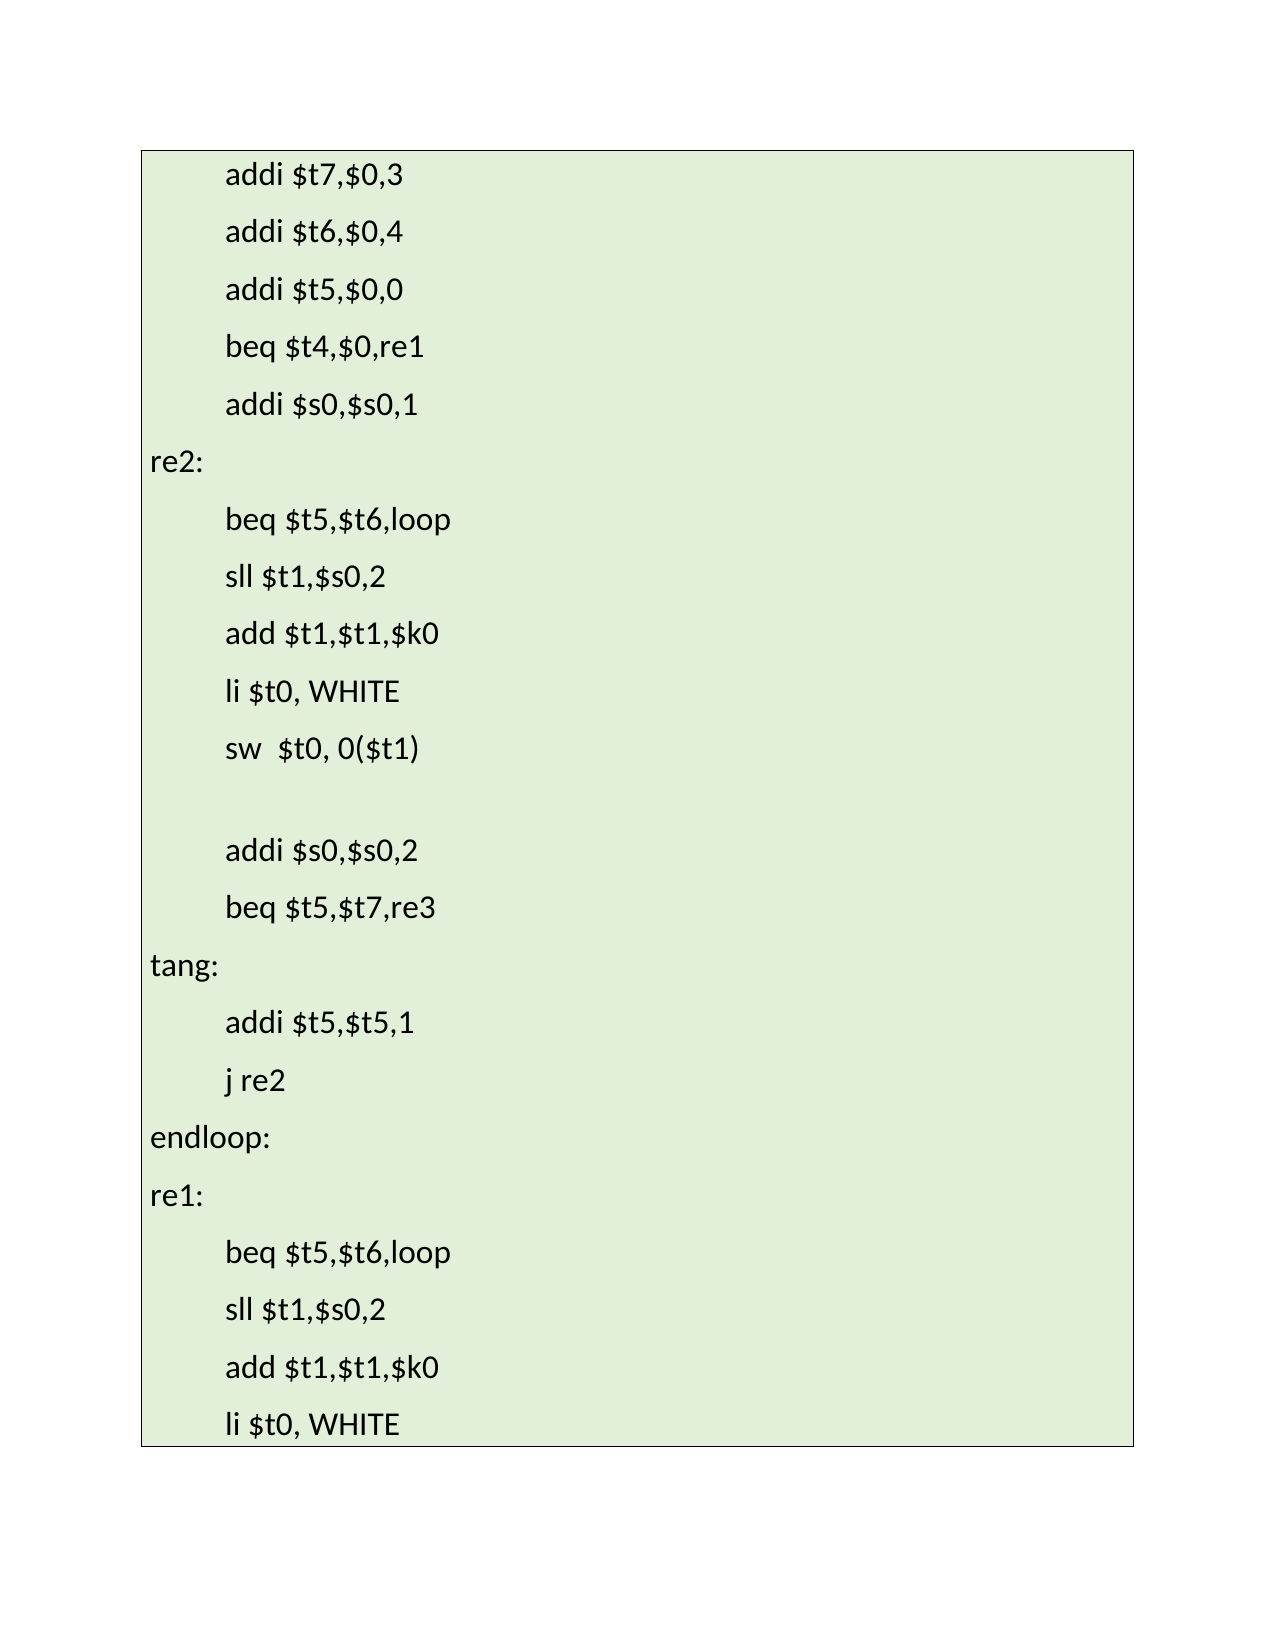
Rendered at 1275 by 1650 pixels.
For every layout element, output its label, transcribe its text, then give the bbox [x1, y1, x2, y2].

text sw $t0, 0($t1) [142, 724, 1133, 768]
text add $t1,$t1,$k0 [142, 609, 1133, 653]
text sll $t1,$s0,2 [142, 552, 1133, 596]
text beq $t5,$t7,re3 [142, 883, 1133, 927]
text addi $t5,$t5,1 [142, 998, 1133, 1042]
text sll $t1,$s0,2 [142, 1285, 1133, 1329]
text addi $t5,$0,0 [142, 265, 1133, 309]
text beq $t5,$t6,loop [142, 1228, 1133, 1272]
text addi $s0,$s0,2 [142, 826, 1133, 870]
text beq $t5,$t6,loop [142, 494, 1133, 538]
text add $t1,$t1,$k0 [142, 1343, 1133, 1386]
text endloop: [142, 1113, 1133, 1157]
text re1: [142, 1170, 1133, 1214]
text li $t0, WHITE [142, 1400, 1133, 1446]
text re2: [142, 437, 1133, 481]
text j re2 [142, 1056, 1133, 1099]
text li $t0, WHITE [142, 667, 1133, 710]
text addi $t7,$0,3 [142, 151, 1133, 194]
text tang: [142, 941, 1133, 985]
text addi $t6,$0,4 [142, 207, 1133, 251]
text beq $t4,$0,re1 [142, 322, 1133, 366]
text addi $s0,$s0,1 [142, 379, 1133, 423]
